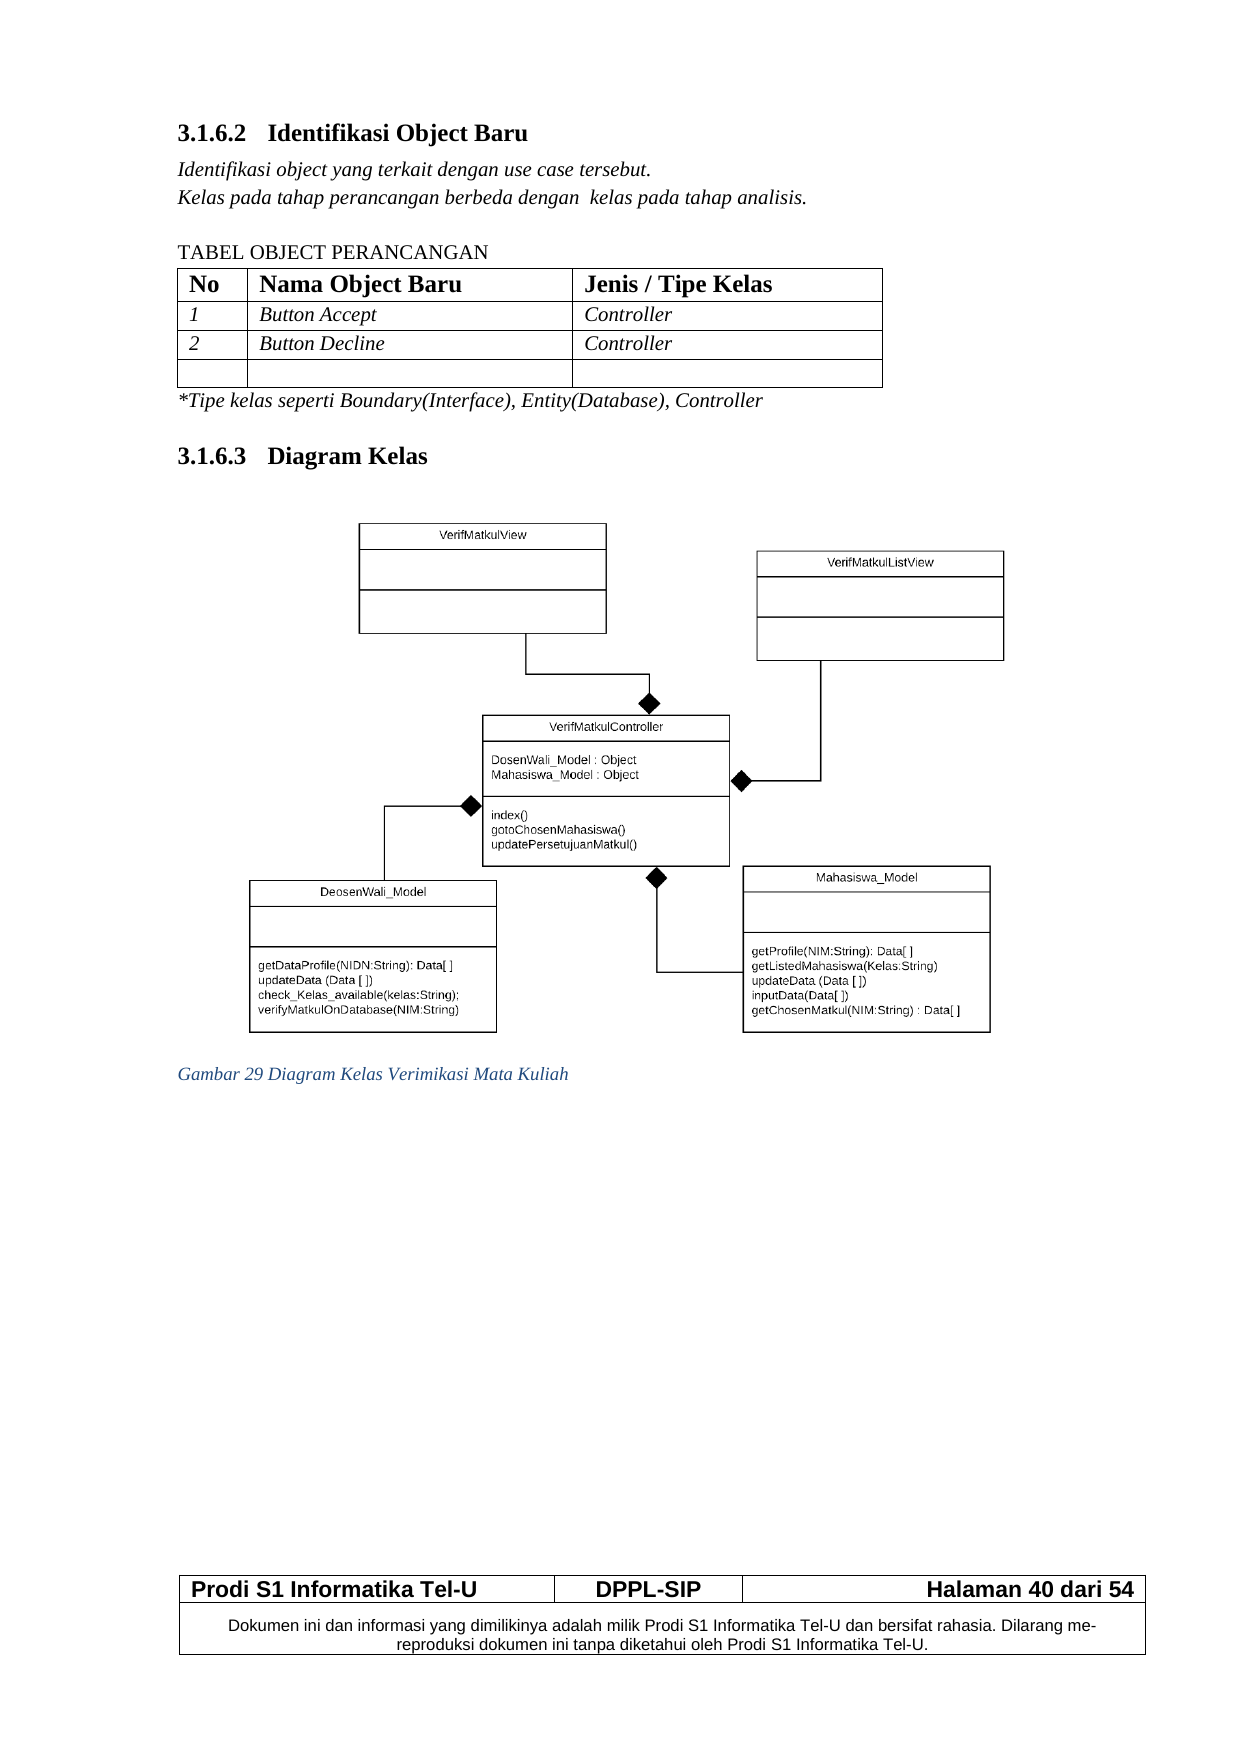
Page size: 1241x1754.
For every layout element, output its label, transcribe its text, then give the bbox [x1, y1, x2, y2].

table_header Nama Object Baru [248, 269, 572, 301]
table_cell [573, 360, 882, 387]
table_cell Controller [573, 302, 882, 330]
table_cell 1 [178, 302, 247, 330]
table_cell 2 [178, 331, 247, 358]
subtitle Diagram Kelas [177, 441, 1122, 469]
table_cell [178, 360, 247, 387]
table_cell Controller [573, 331, 882, 358]
table_cell Button Accept [248, 302, 572, 330]
text *Tipe kelas seperti Boundary(Interface), Entity(Database), Controller [177, 388, 1122, 412]
table_cell Button Decline [248, 331, 572, 358]
picture [222, 480, 1031, 1059]
table_header No [178, 269, 247, 301]
table_header Jenis / Tipe Kelas [573, 269, 882, 301]
text Gambar 29 Diagram Kelas Verimikasi Mata Kuliah [177, 1062, 1122, 1084]
text Identifikasi object yang terkait dengan use case tersebut. [177, 157, 1122, 181]
table_cell [248, 360, 572, 387]
text Kelas pada tahap perancangan berbeda dengan kelas pada tahap analisis. [177, 185, 1122, 209]
subtitle Identifikasi Object Baru [177, 118, 1122, 147]
text TABEL OBJECT PERANCANGAN [177, 240, 1122, 264]
